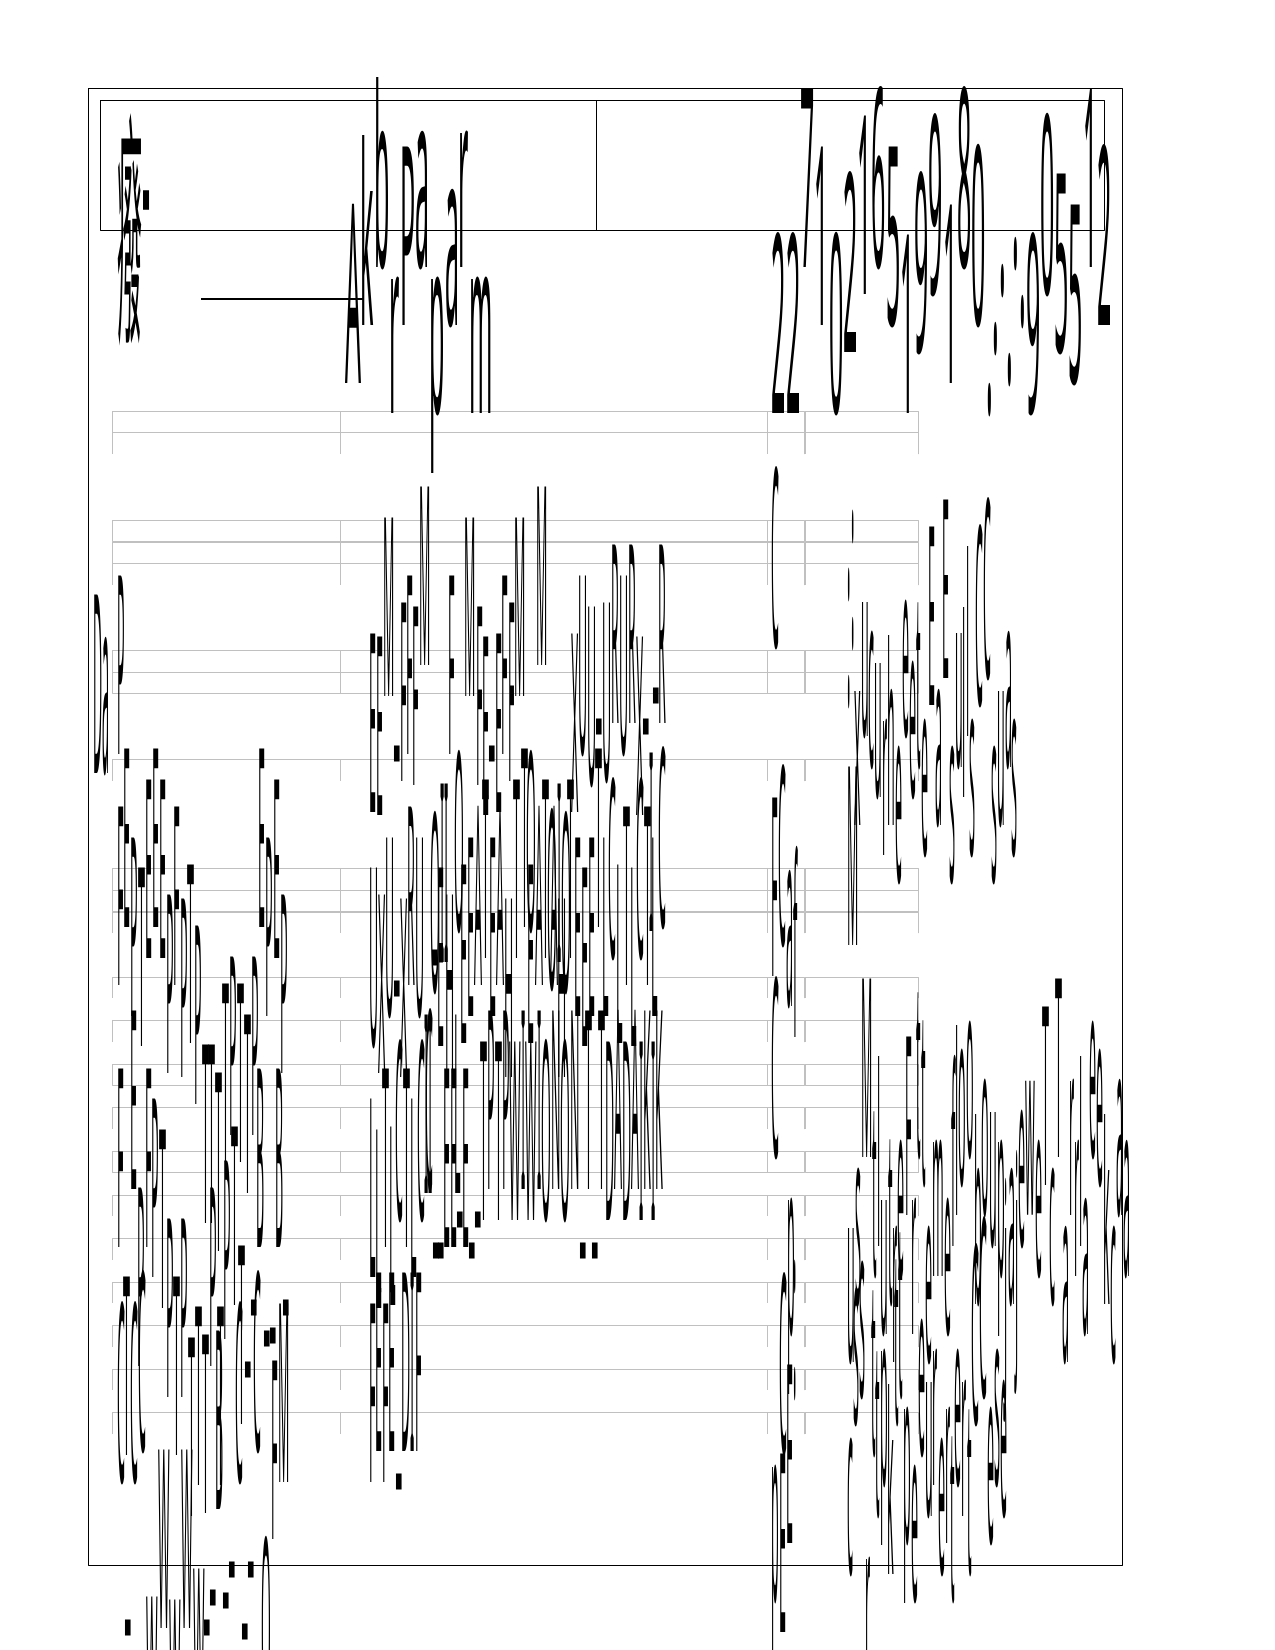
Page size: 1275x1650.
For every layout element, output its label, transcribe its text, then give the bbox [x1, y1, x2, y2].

text PFEPTEEEPFPTPTTTTPTTPEPEPFTEPFPTPTPTTTPTPTT__B__B_C_CCWWWWW__B__C__COFMEEM_FFFMOIIFOMFE_EFFMOMOIOXUU_URURX_I_RUXU_XRUII_EHLEEATEAHTTEATAHTEEETLCLTLCTLCLLTLCTLCC__EE_E__TPTPWIWIONON_T_TDADAIKIKFEFE_DIF [369, 487, 667, 1534]
text PFEPTEEEPFPTPTTTTPTTPEPEPFTEPFPTPTPTTTPTPTT__B__B_C_CCWWWWW__B__C__COFMEEM_FFFMOIIFOMFE_EFFMOMOIOXUU_URURX_I_RUXU_XRUII_EHLEEATEAHTTEATAHTEEETLCLTLCTLCLLTLCTLCC__EE_E__TPTPWIWIONON_T_TDADAIKIKFEFE_DIF [117, 487, 292, 1534]
text 癈-AkbrPaparm 227102165199180......905512 [345, 0, 648, 487]
text 癈-AkbrPaparm 227102165199180......905512 [117, 0, 195, 460]
text 癈-AkbrPaparm 227102165199180......905512 [772, 0, 1133, 487]
